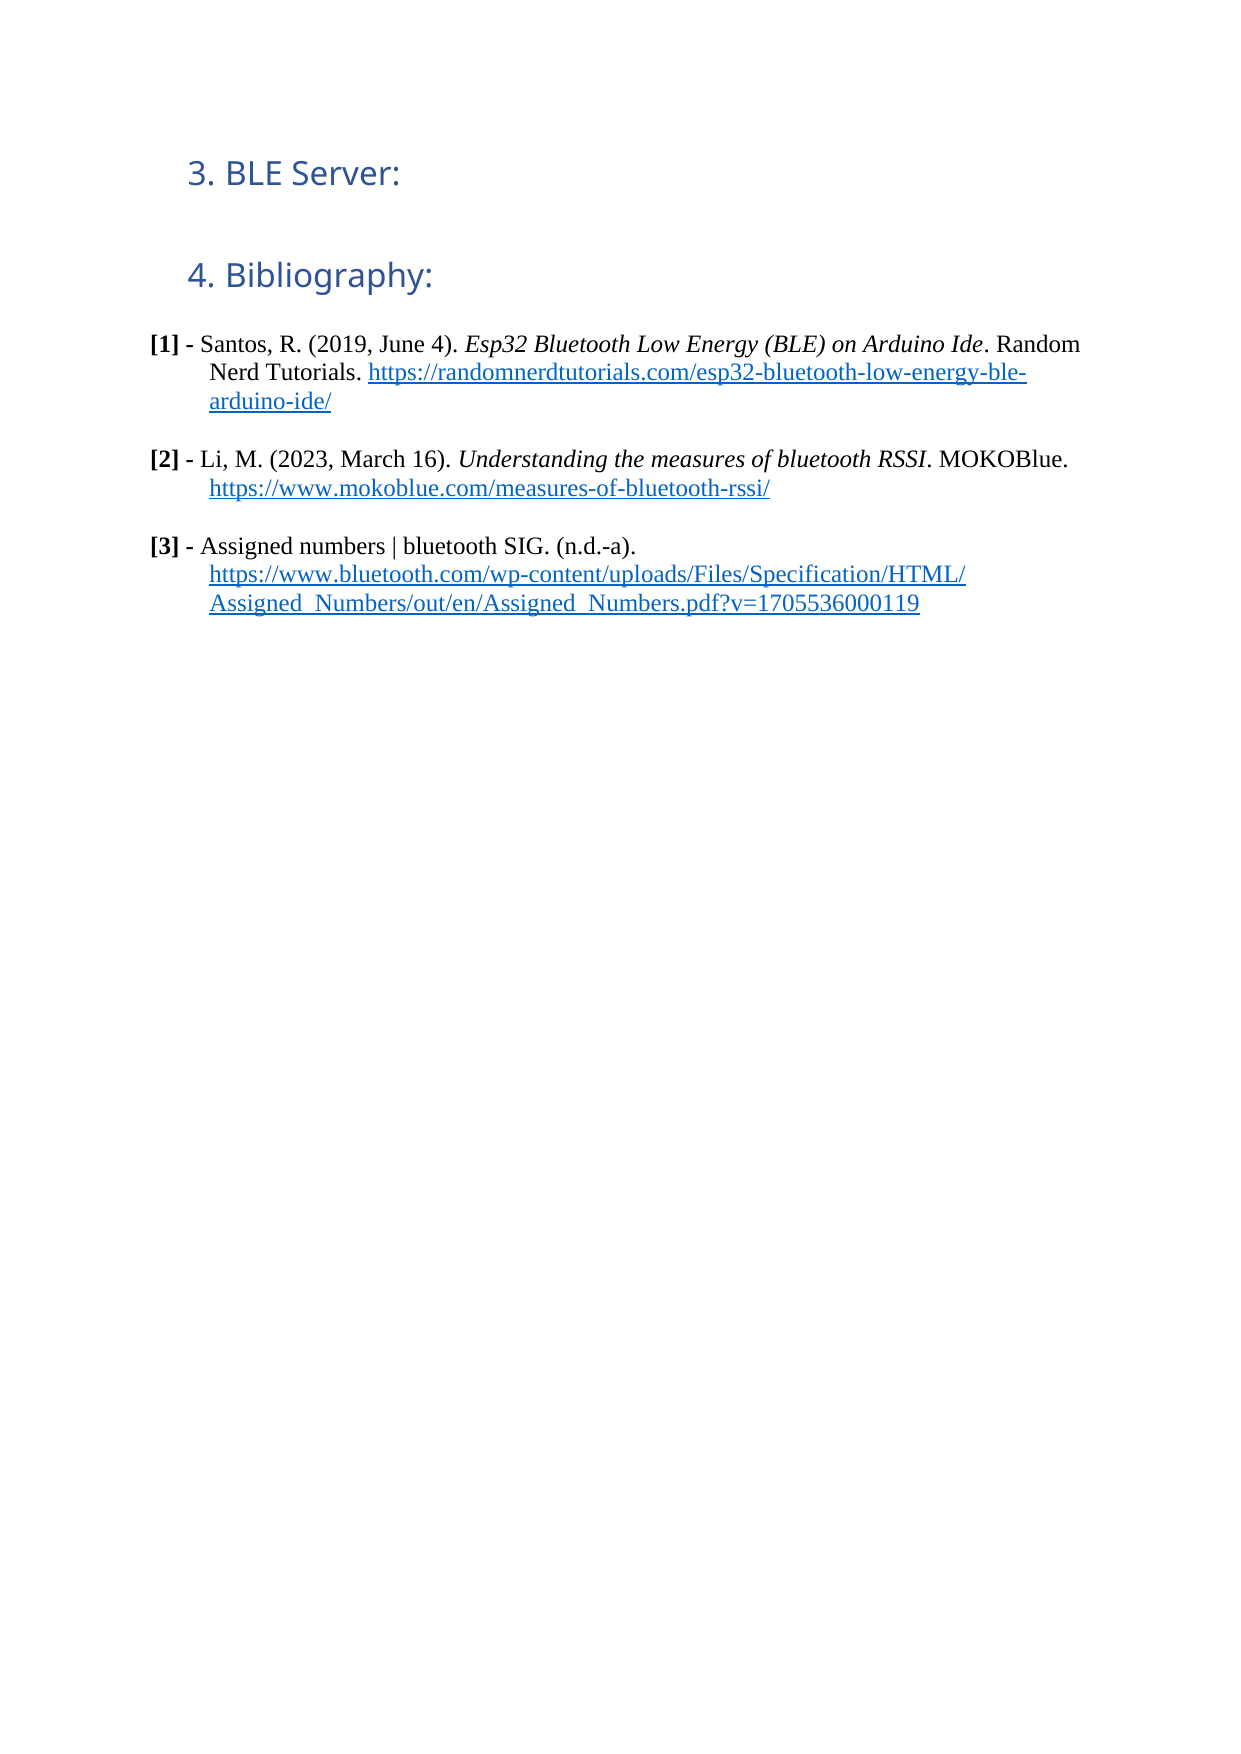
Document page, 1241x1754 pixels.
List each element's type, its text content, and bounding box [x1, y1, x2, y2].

text [3] - Assigned numbers | bluetooth SIG. (n.d.-a). https://www.bluetooth.com/wp-content/uploads/Files/Specification/HTML/Assigned_Numbers/out/en/Assigned_Numbers.pdf?v=1705536000119 [150, 531, 1090, 617]
text [2] - Li, M. (2023, March 16). Understanding the measures of bluetooth RSSI. MOKOBlue. https://www.mokoblue.com/measures-of-bluetooth-rssi/ [150, 444, 1090, 502]
subtitle Bibliography: [187, 252, 1090, 297]
text [1] - Santos, R. (2019, June 4). Esp32 Bluetooth Low Energy (BLE) on Arduino Ide. Random Nerd Tutorials. https://randomnerdtutorials.com/esp32-bluetooth-low-energy-ble-arduino-ide/ [150, 329, 1090, 415]
subtitle BLE Server: [187, 150, 1090, 195]
